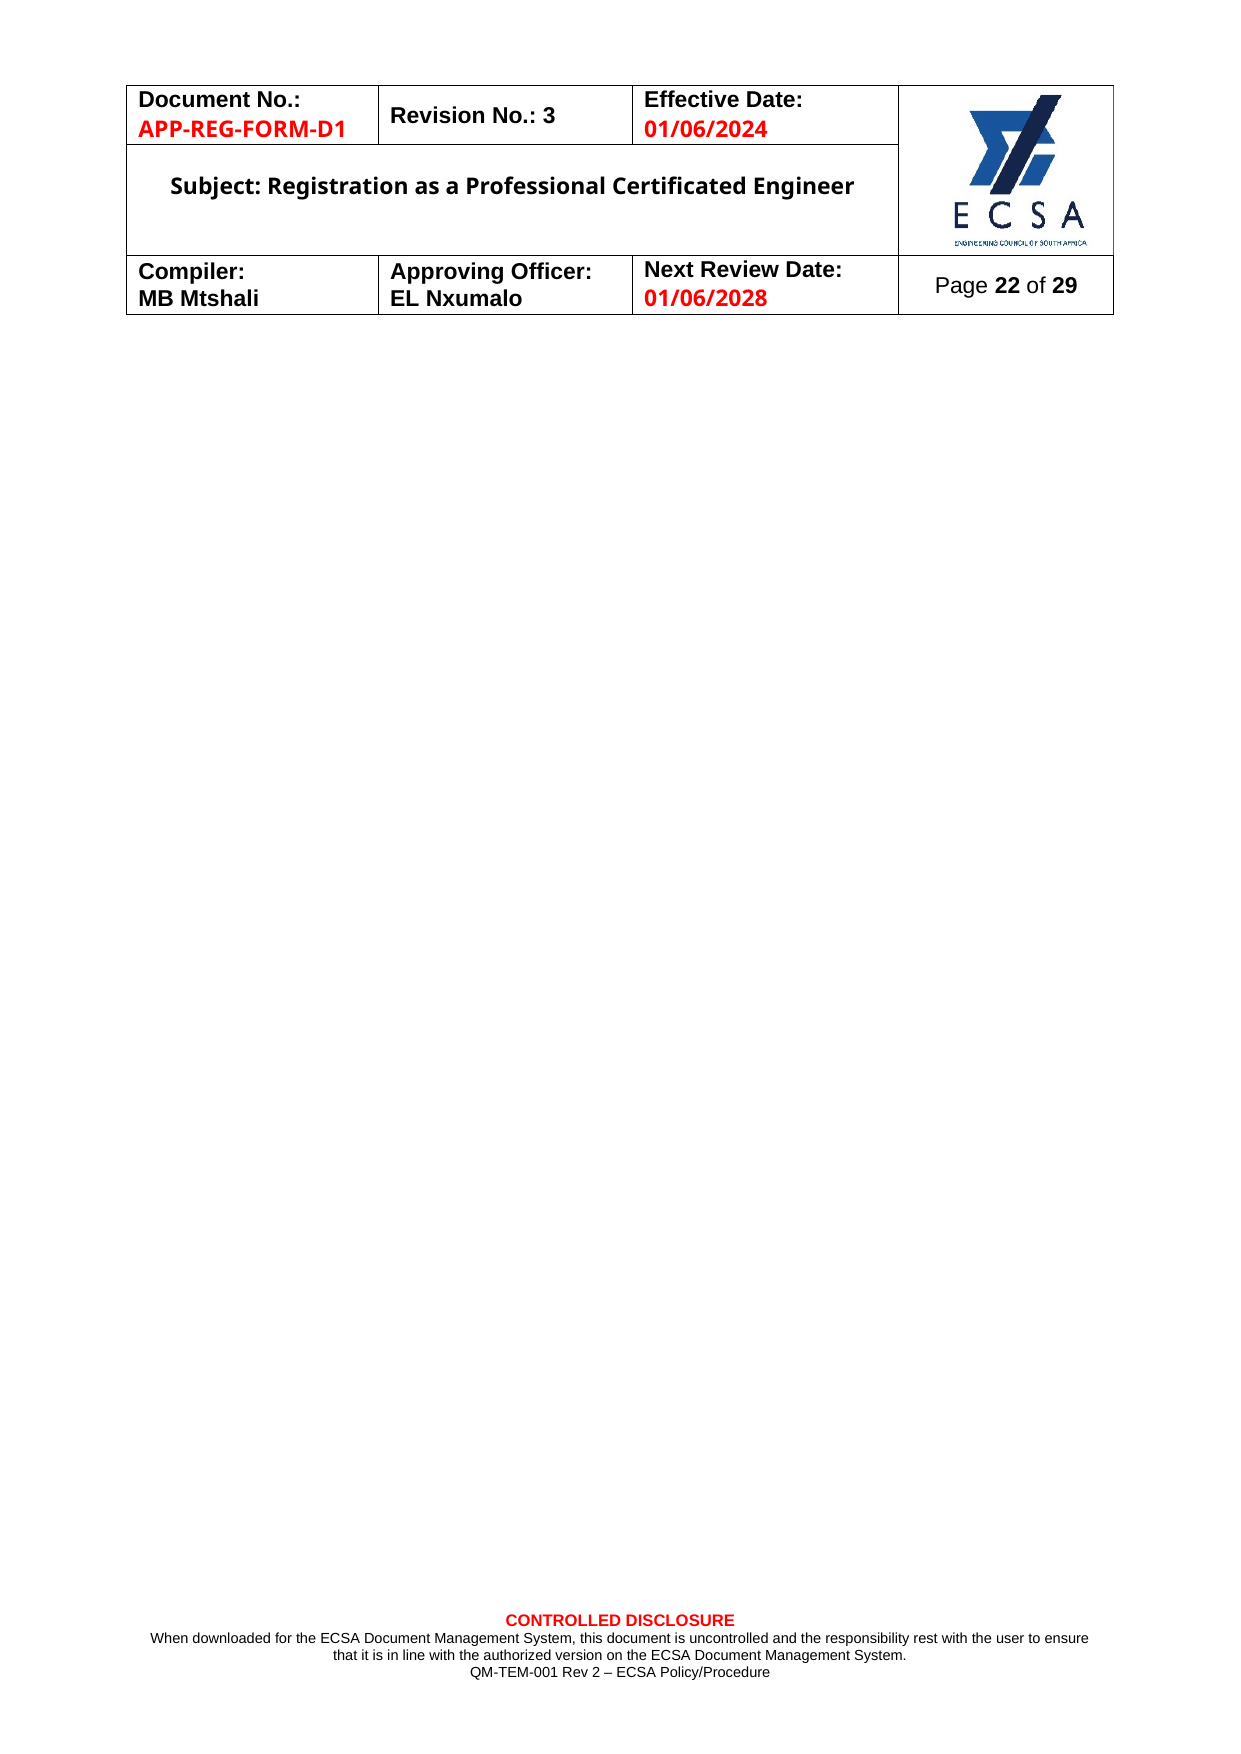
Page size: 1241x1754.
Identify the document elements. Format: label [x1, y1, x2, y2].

picture [909, 86, 1114, 255]
